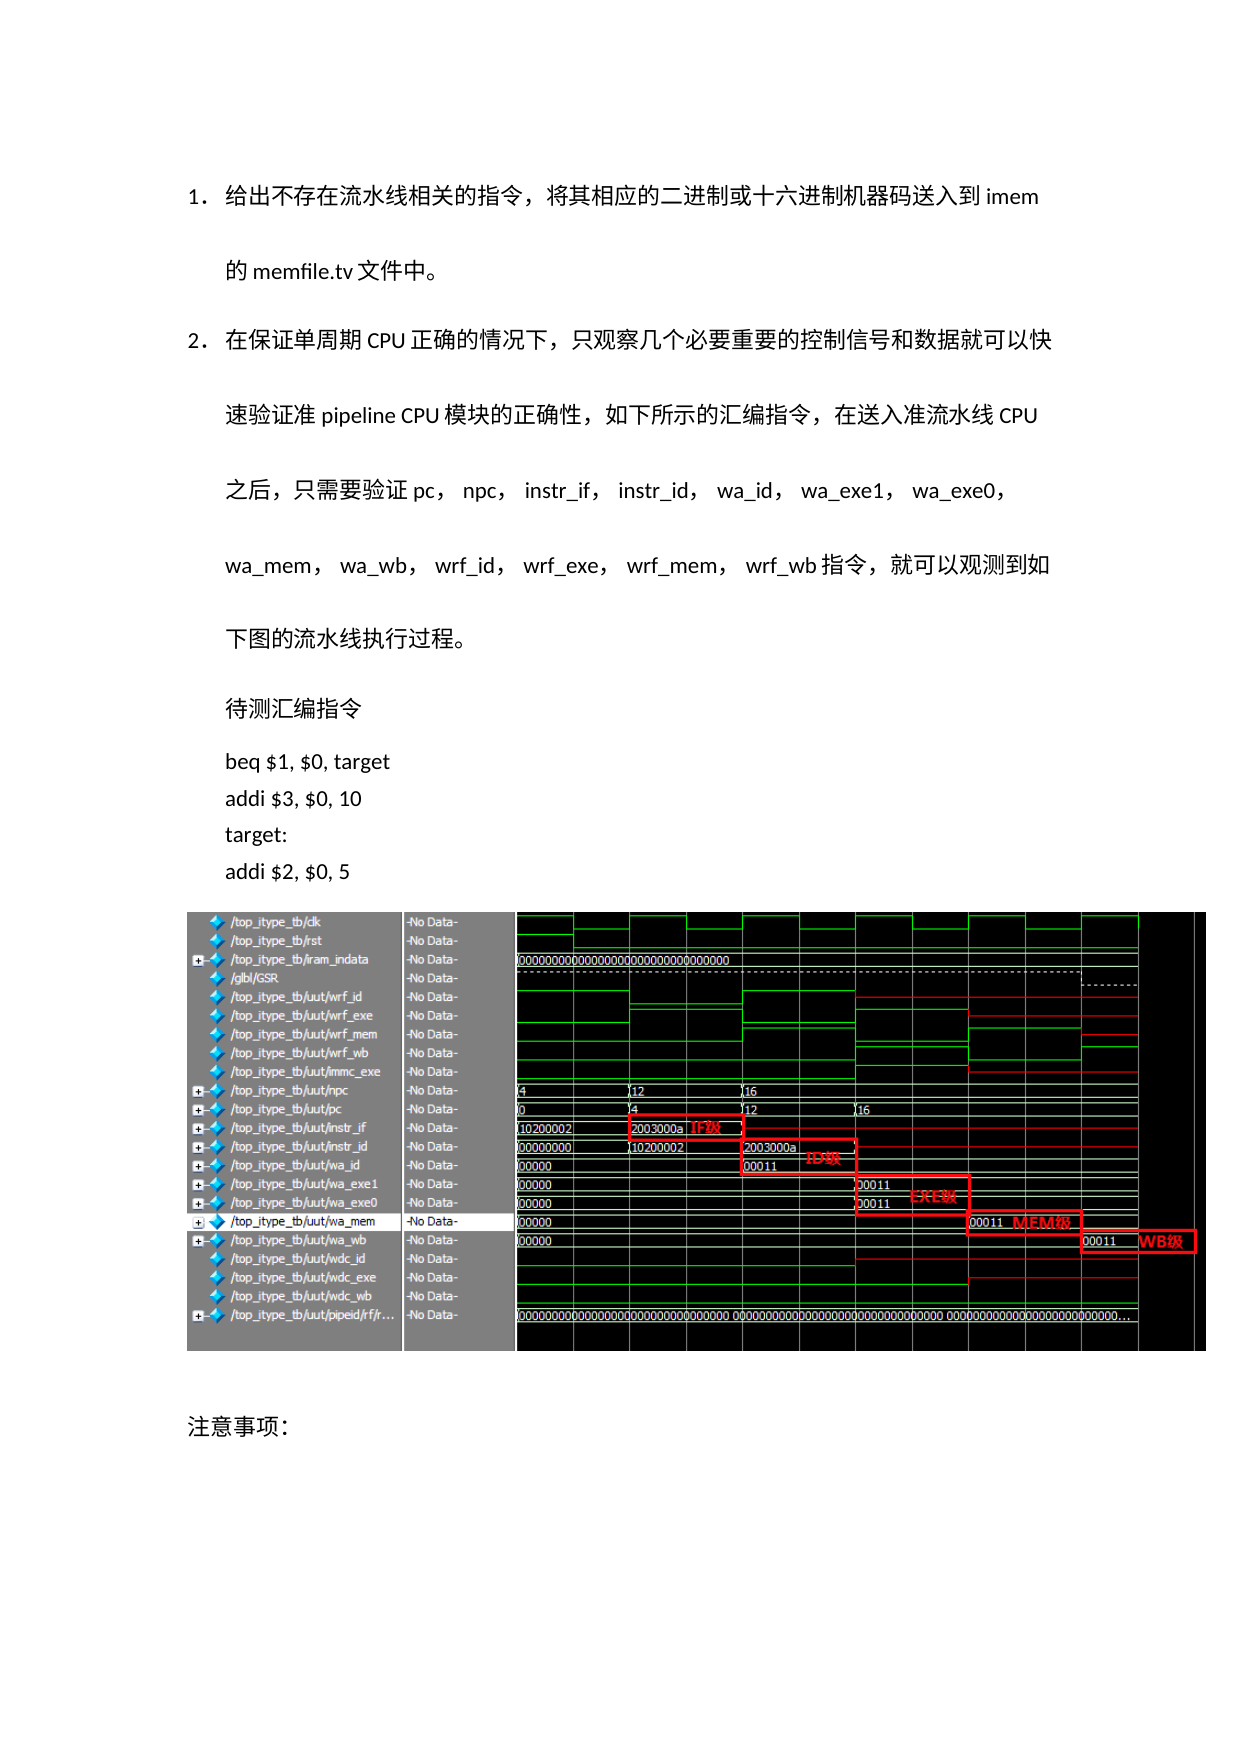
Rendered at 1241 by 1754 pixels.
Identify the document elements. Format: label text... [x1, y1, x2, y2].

list 待测汇编指令 [225, 675, 1053, 740]
list target: [225, 818, 1053, 851]
list addi $3, $0, 10 [225, 782, 1053, 814]
list 在保证单周期CPU正确的情况下，只观察几个必要重要的控制信号和数据就可以快速验证准pipeline CPU模块的正确性，如下所示的汇编指令，在送入准流水线CPU之后，只需要验证pc， npc， instr_if， instr_id， wa_id， wa_exe1， wa_exe0， wa_mem， wa_wb， wrf_id， wrf_exe， wrf_mem， wrf_wb指令，就可以观测到如下图的流水线执行过程。 [187, 307, 1053, 670]
list 给出不存在流水线相关的指令，将其相应的二进制或十六进制机器码送入到imem的memfile.tv文件中。 [187, 162, 1053, 302]
picture [187, 912, 1206, 1351]
text 注意事项： [187, 1393, 1053, 1458]
list addi $2, $0, 5 [225, 855, 1053, 888]
list beq $1, $0, target [225, 745, 1053, 778]
